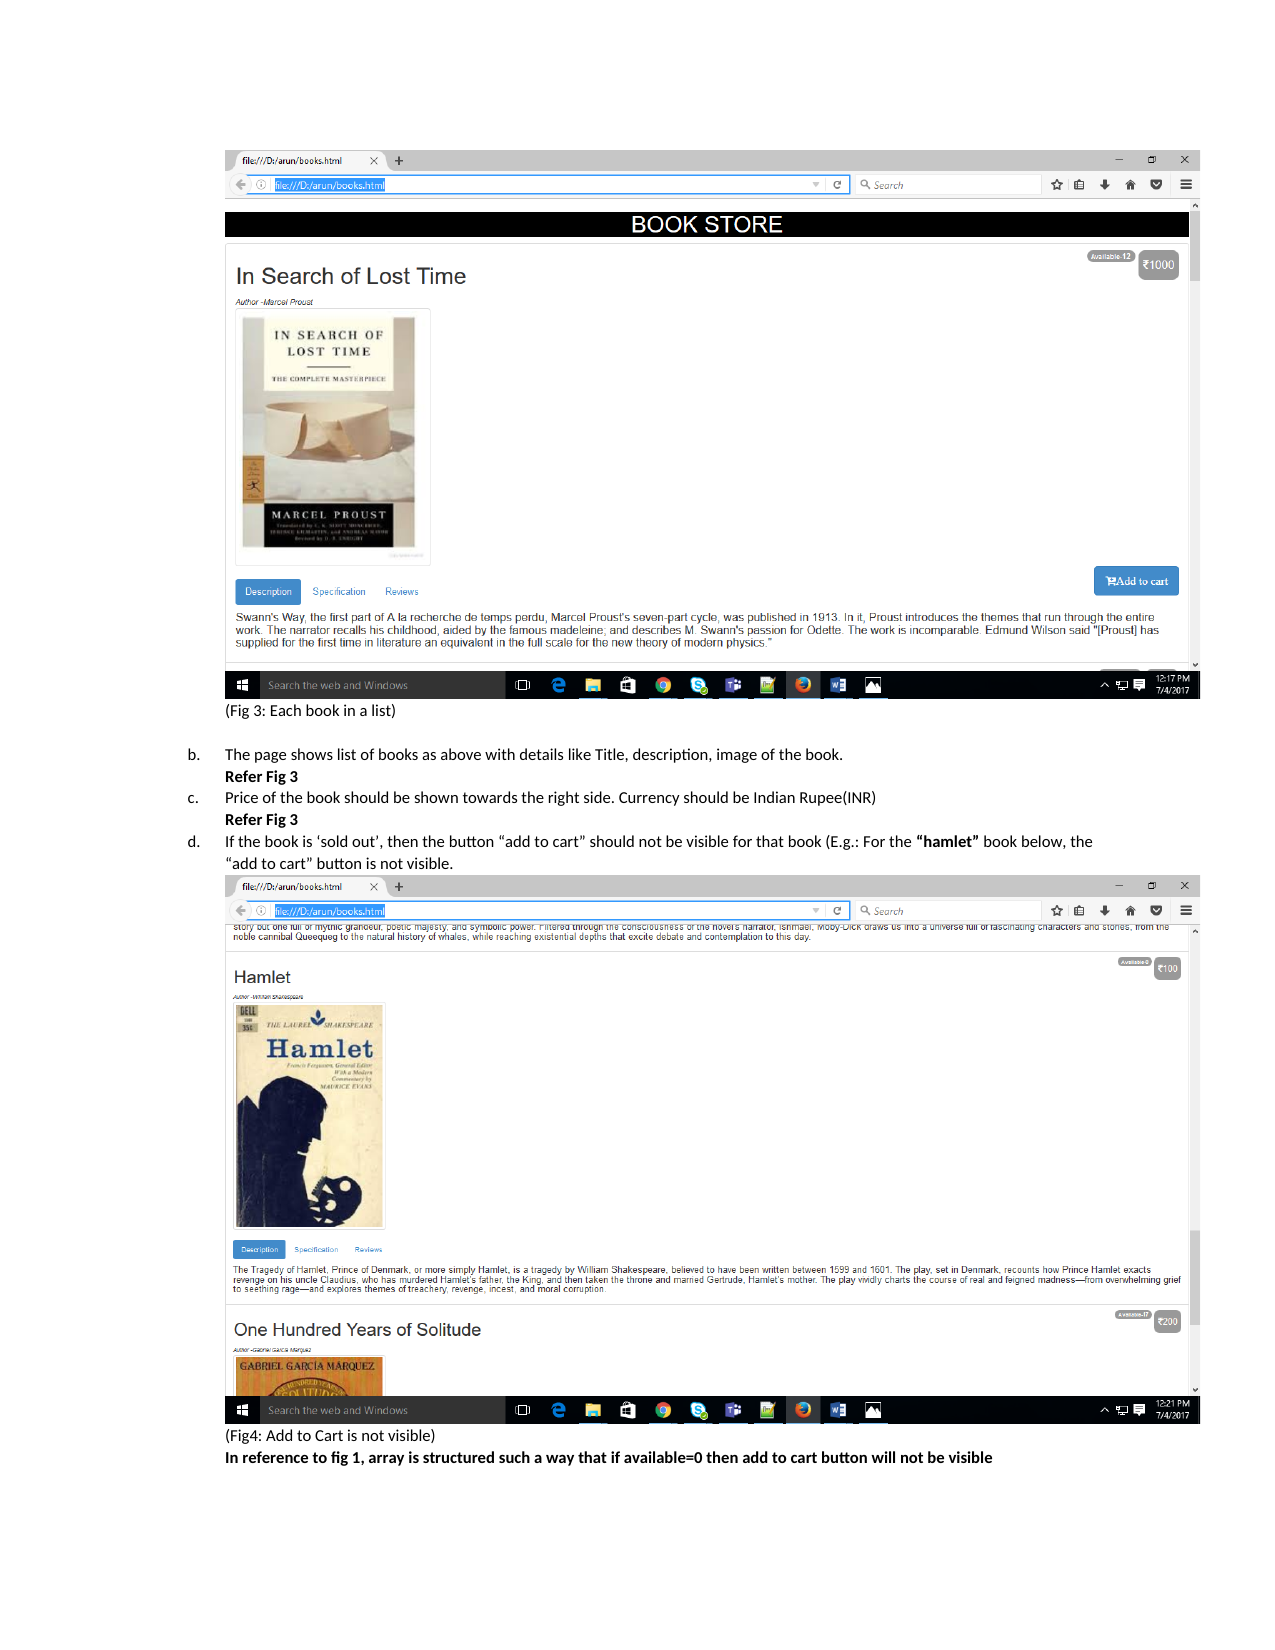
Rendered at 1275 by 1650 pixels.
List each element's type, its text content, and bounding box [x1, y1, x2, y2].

picture [225, 150, 1200, 699]
list (Fig4: Add to Cart is not visible) [225, 1426, 1125, 1446]
list (Fig 3: Each book in a list) [225, 700, 1125, 721]
list The page shows list of books as above with details like Title, description, image of the book. [187, 744, 1125, 764]
list Refer Fig 3 [225, 810, 1125, 830]
list Price of the book should be shown towards the right side. Currency should be Indian Rupee(INR) [187, 788, 1125, 808]
list If the book is ‘sold out’, then the button “add to cart” should not be visible for that book (E.g.: For the “hamlet” book below, the “add to cart” button is not visible. [187, 832, 1125, 874]
list In reference to fig 1, array is structured such a way that if available=0 then add to cart button will not be visible [225, 1447, 1125, 1468]
picture [225, 875, 1200, 1424]
list Refer Fig 3 [225, 766, 1125, 786]
